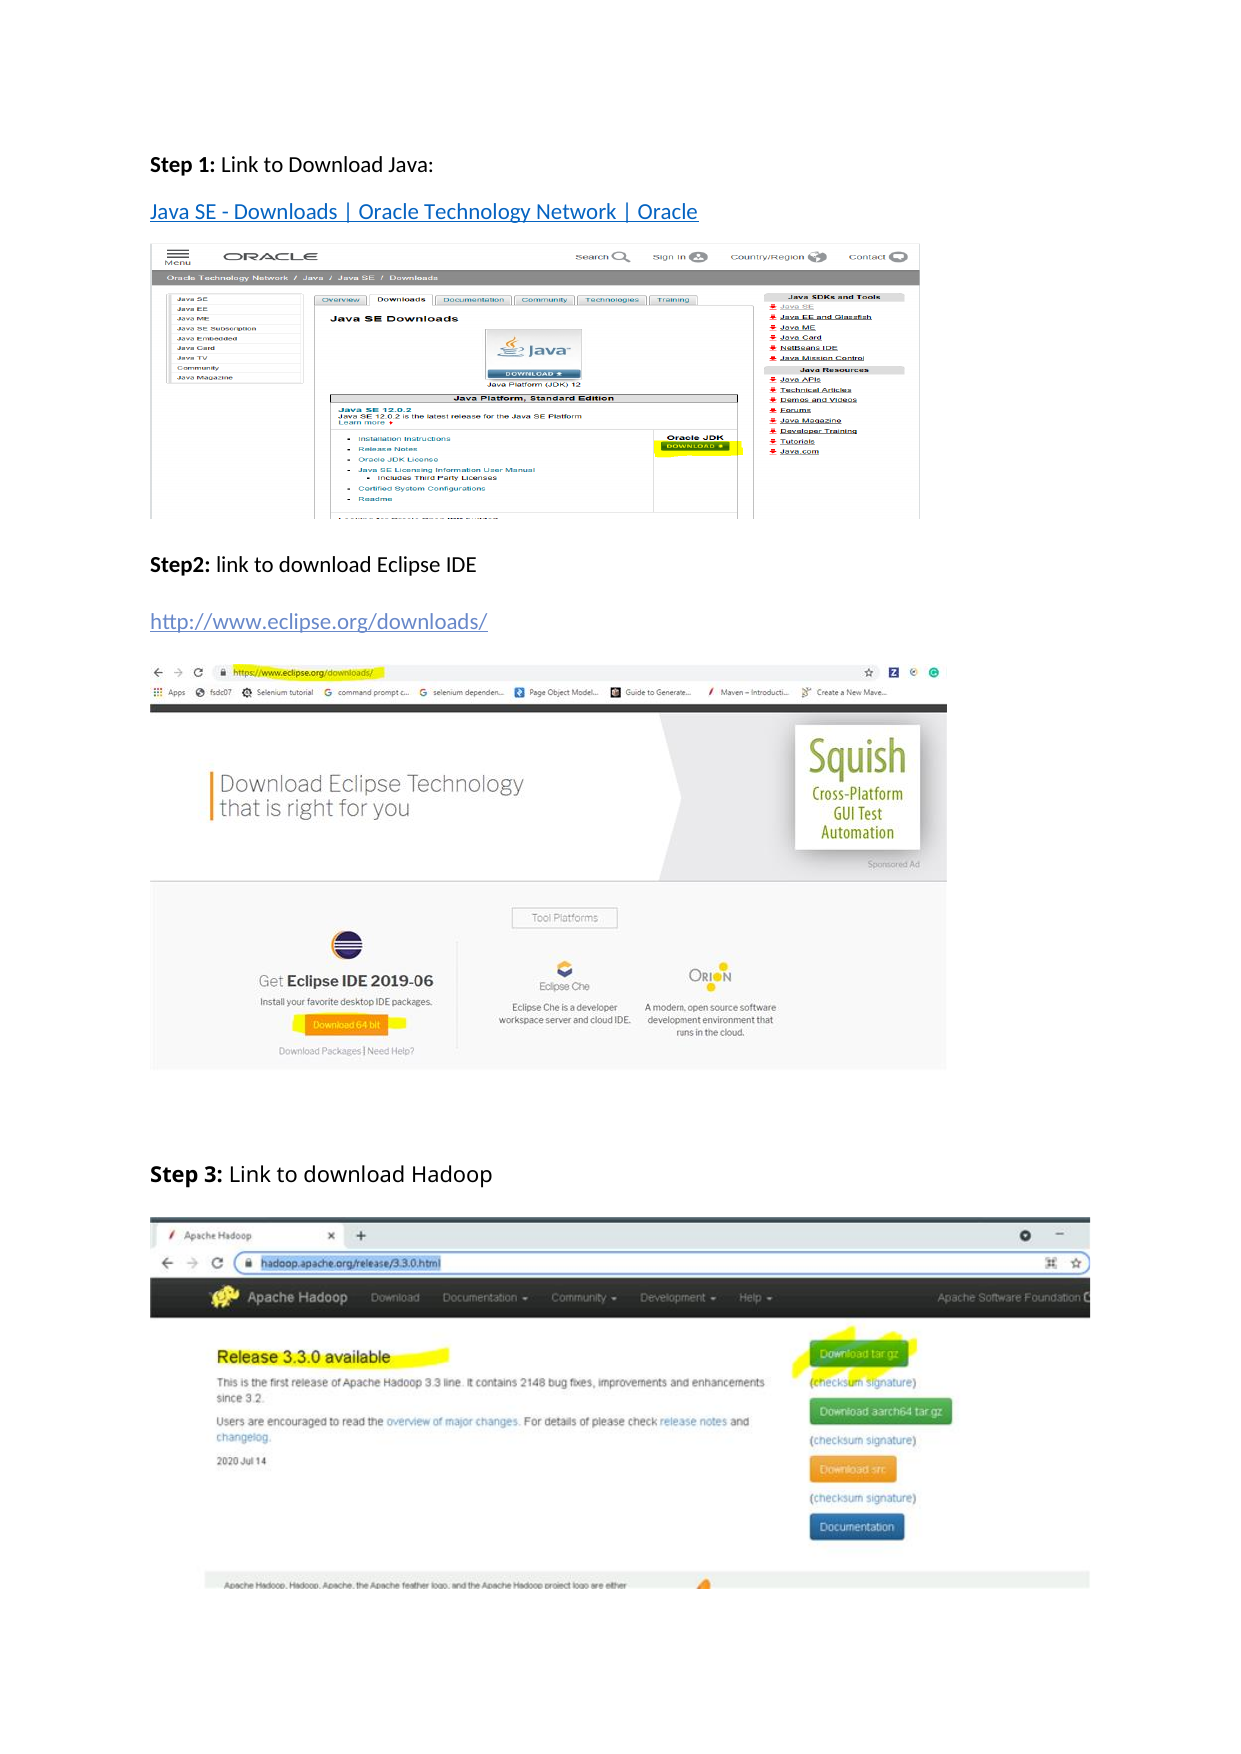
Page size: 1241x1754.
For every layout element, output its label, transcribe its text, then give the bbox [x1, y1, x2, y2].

picture [150, 243, 920, 519]
picture [150, 1217, 1091, 1589]
text Step 3: Link to download Hadoop [150, 1159, 1090, 1188]
text Step2: link to download Eclipse IDE [150, 550, 1090, 578]
text http://www.eclipse.org/downloads/ [150, 607, 1090, 635]
text Step 1: Link to Download Java: [150, 150, 1090, 178]
text Java SE - Downloads | Oracle Technology Network | Oracle [150, 197, 1090, 225]
picture [150, 664, 947, 1071]
